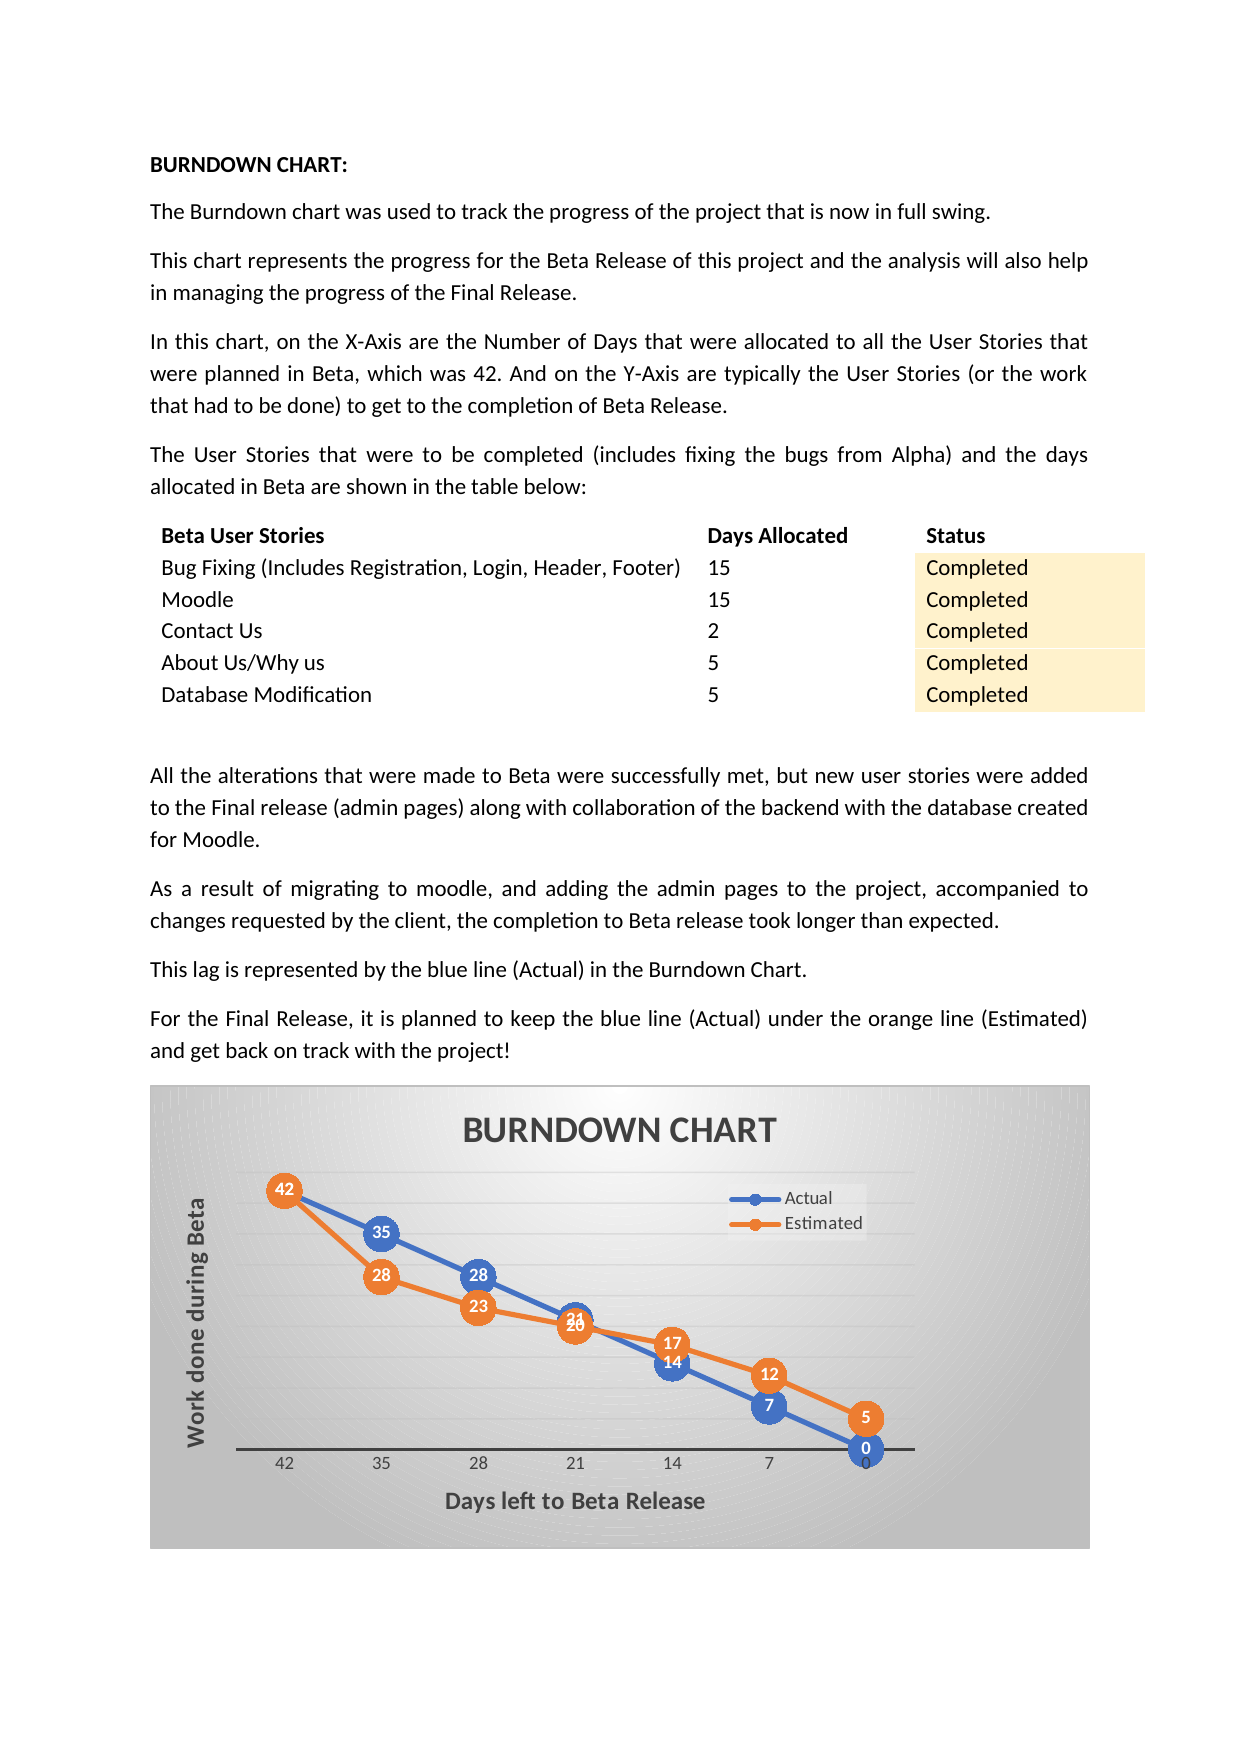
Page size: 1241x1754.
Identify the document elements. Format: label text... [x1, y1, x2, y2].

table_cell 2 [696, 617, 915, 648]
text In this chart, on the X-Axis are the Number of Days that were allocated to all the User Stories that were planned in Beta, which was 42. And on the Y-Axis are typically the User Stories (or the work that had to be done) to get to the completion of Beta Release. [150, 327, 1090, 419]
table_cell Completed [915, 680, 1145, 712]
table_cell Moodle [150, 585, 696, 617]
text This chart represents the progress for the Beta Release of this project and the analysis will also help in managing the progress of the Final Release. [150, 246, 1090, 306]
table_cell 5 [696, 649, 915, 680]
table_cell Bug Fixing (Includes Registration, Login, Header, Footer) [150, 553, 696, 585]
text BURNDOWN CHART: [150, 150, 1090, 178]
table_cell Database Modification [150, 680, 696, 712]
table_cell Completed [915, 585, 1145, 617]
text The Burndown chart was used to track the progress of the project that is now in full swing. [150, 197, 1090, 225]
table_cell Completed [915, 553, 1145, 585]
table_cell Contact Us [150, 617, 696, 648]
table_header Days Allocated [696, 521, 915, 553]
text All the alterations that were made to Beta were successfully met, but new user stories were added to the Final release (admin pages) along with collaboration of the backend with the database created for Moodle. [150, 761, 1090, 853]
table_header Status [915, 521, 1145, 553]
table_cell Completed [915, 617, 1145, 648]
table_cell About Us/Why us [150, 649, 696, 680]
text This lag is represented by the blue line (Actual) in the Burndown Chart. [150, 955, 1090, 983]
table_cell 15 [696, 585, 915, 617]
table_cell 5 [696, 680, 915, 712]
table_cell Completed [915, 649, 1145, 680]
text As a result of migrating to moodle, and adding the admin pages to the project, accompanied to changes requested by the client, the completion to Beta release took longer than expected. [150, 874, 1090, 934]
table_header Beta User Stories [150, 521, 696, 553]
table_cell 15 [696, 553, 915, 585]
text For the Final Release, it is planned to keep the blue line (Actual) under the orange line (Estimated) and get back on track with the project! [150, 1004, 1090, 1064]
text The User Stories that were to be completed (includes fixing the bugs from Alpha) and the days allocated in Beta are shown in the table below: [150, 440, 1090, 500]
